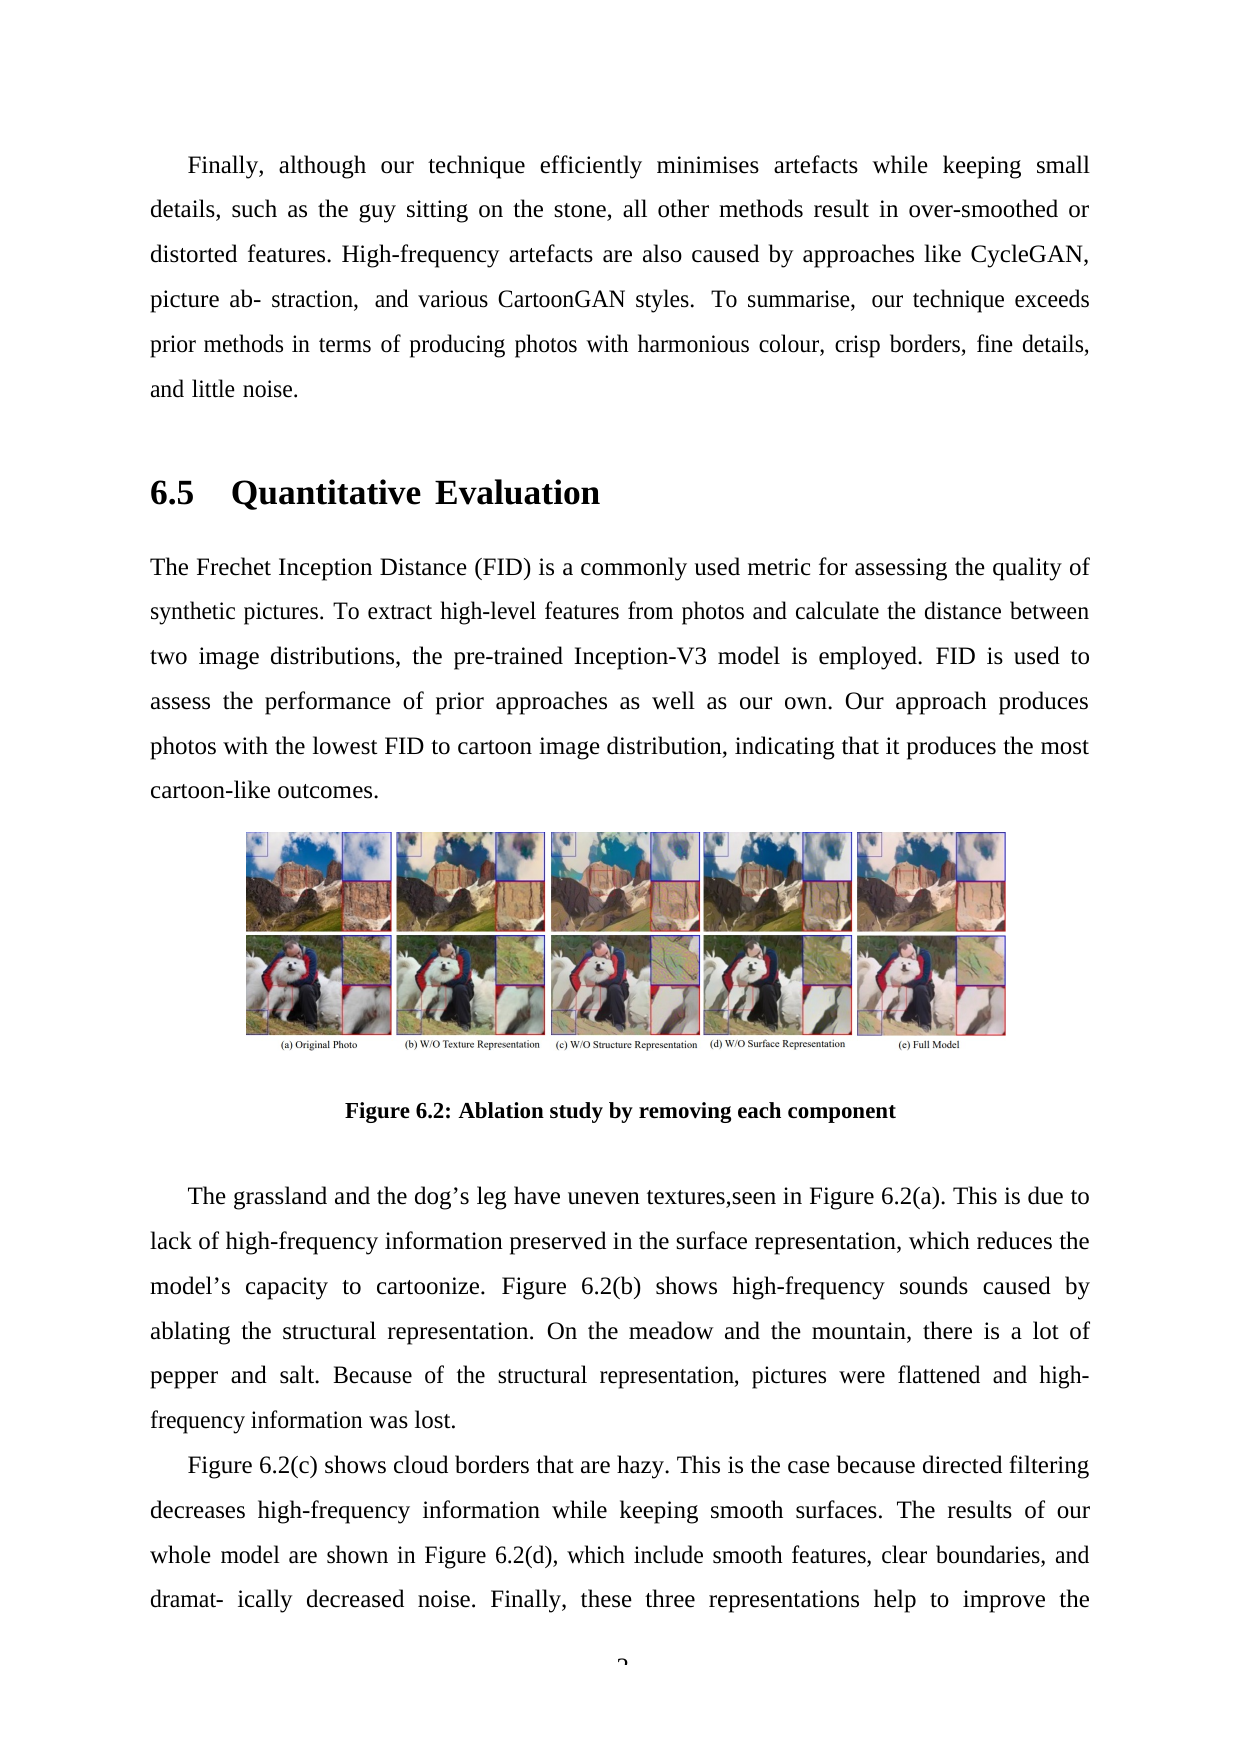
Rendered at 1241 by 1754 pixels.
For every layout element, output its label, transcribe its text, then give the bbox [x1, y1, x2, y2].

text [150, 1450, 1091, 1613]
subtitle Quantitative Evaluation [150, 471, 1138, 512]
text Finally, although our technique efficiently minimises artefacts while keeping small details, such as the guy sitting on the stone, all other methods result in over-smoothed or distorted features. High-frequency artefacts are also caused by approaches like CycleGAN, picture ab- straction, and various CartoonGAN styles. To summarise, our technique exceeds prior methods in terms of producing photos with harmonious colour, crisp borders, fine details, and little noise. [150, 150, 1091, 402]
text The Frechet Inception Distance (FID) is a commonly used metric for assessing the quality of synthetic pictures. To extract high-level features from photos and calculate the distance between two image distributions, the pre-trained Inception-V3 model is employed. FID is used to assess the performance of prior approaches as well as our own. Our approach produces photos with the lowest FID to cartoon image distribution, indicating that it produces the most cartoon-like outcomes. [150, 552, 1091, 804]
text The grassland and the dog’s leg have uneven textures,seen in Figure 6.2(a). This is due to lack of high-frequency information preserved in the surface representation, which reduces the model’s capacity to cartoonize. Figure 6.2(b) shows high-frequency sounds caused by ablating the structural representation. On the meadow and the mountain, there is a lot of pepper and salt. Because of the structural representation, pictures were flattened and high-frequency information was lost. [150, 1181, 1091, 1434]
picture [246, 832, 1006, 1051]
text Figure 6.2: Ablation study by removing each component [114, 1097, 1126, 1123]
